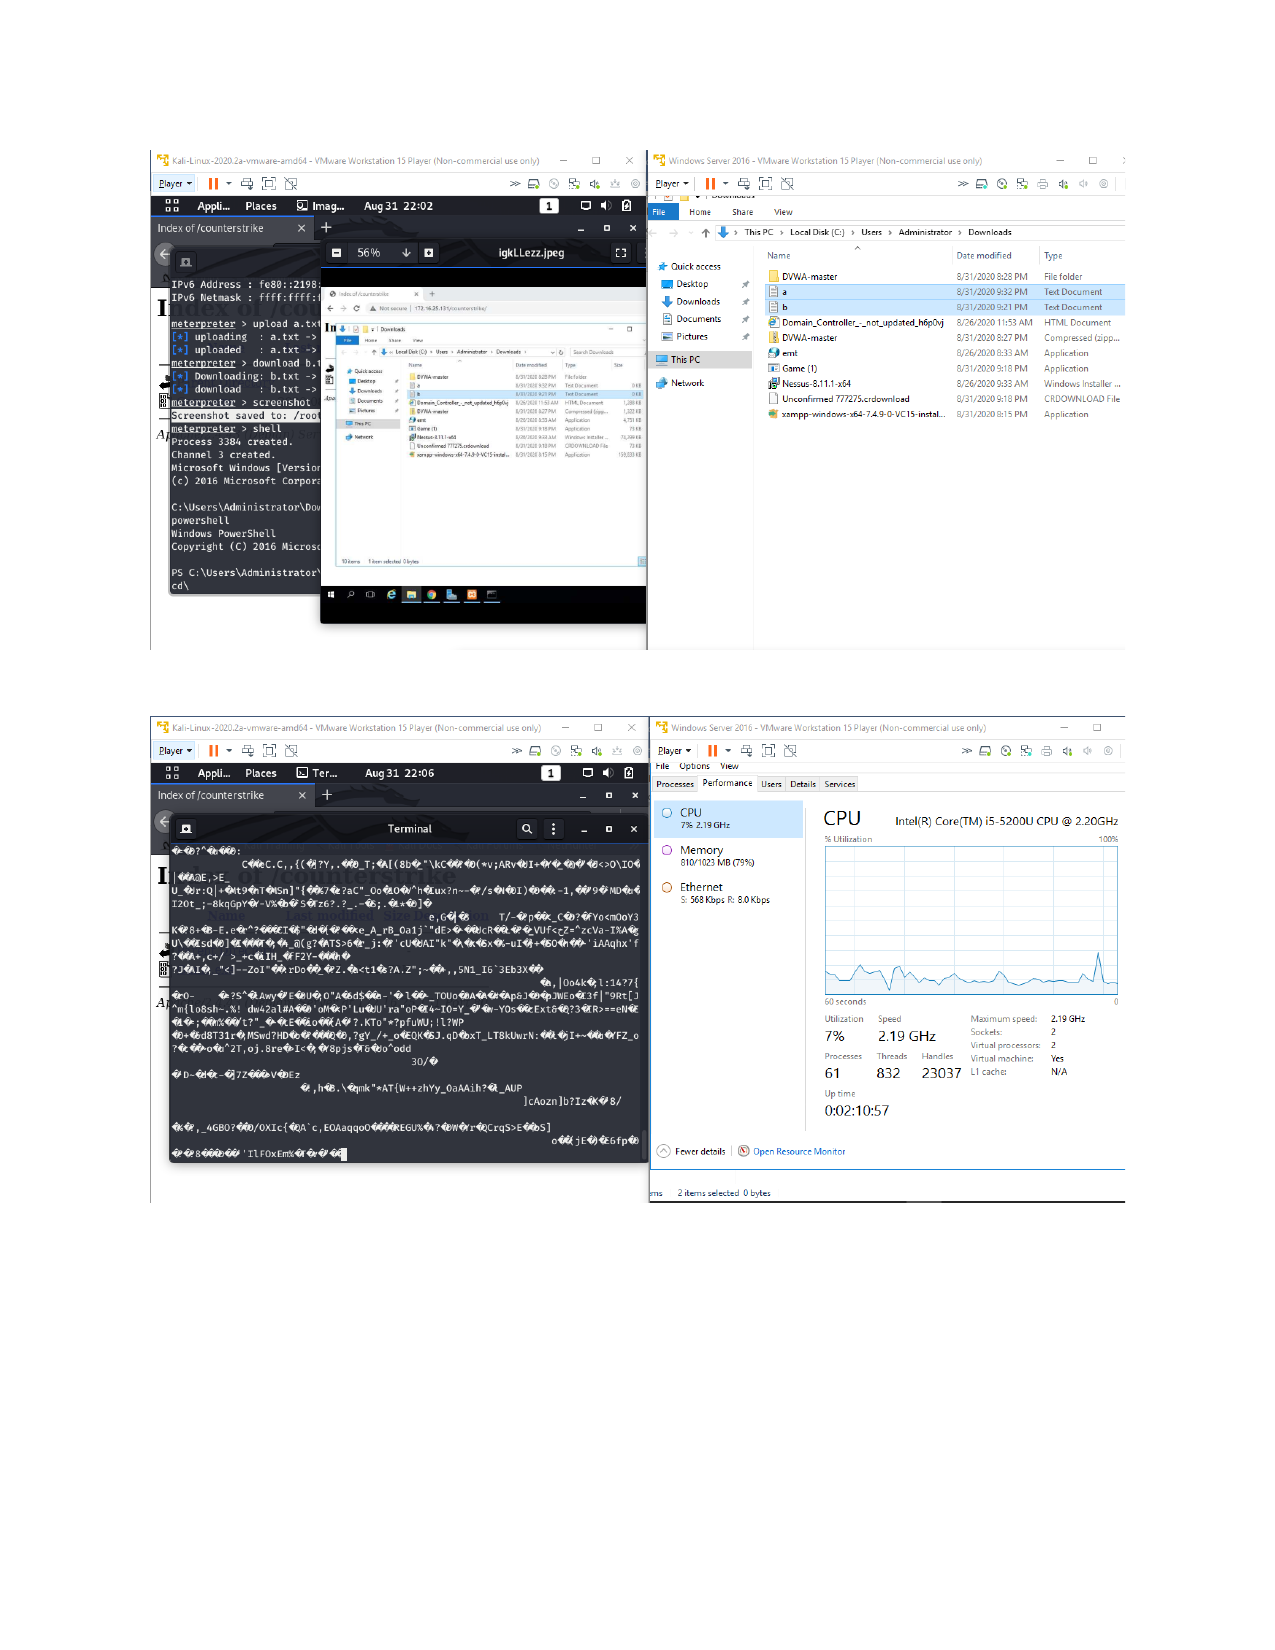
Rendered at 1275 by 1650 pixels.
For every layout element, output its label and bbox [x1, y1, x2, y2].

picture [150, 716, 1125, 1203]
picture [150, 150, 1125, 650]
